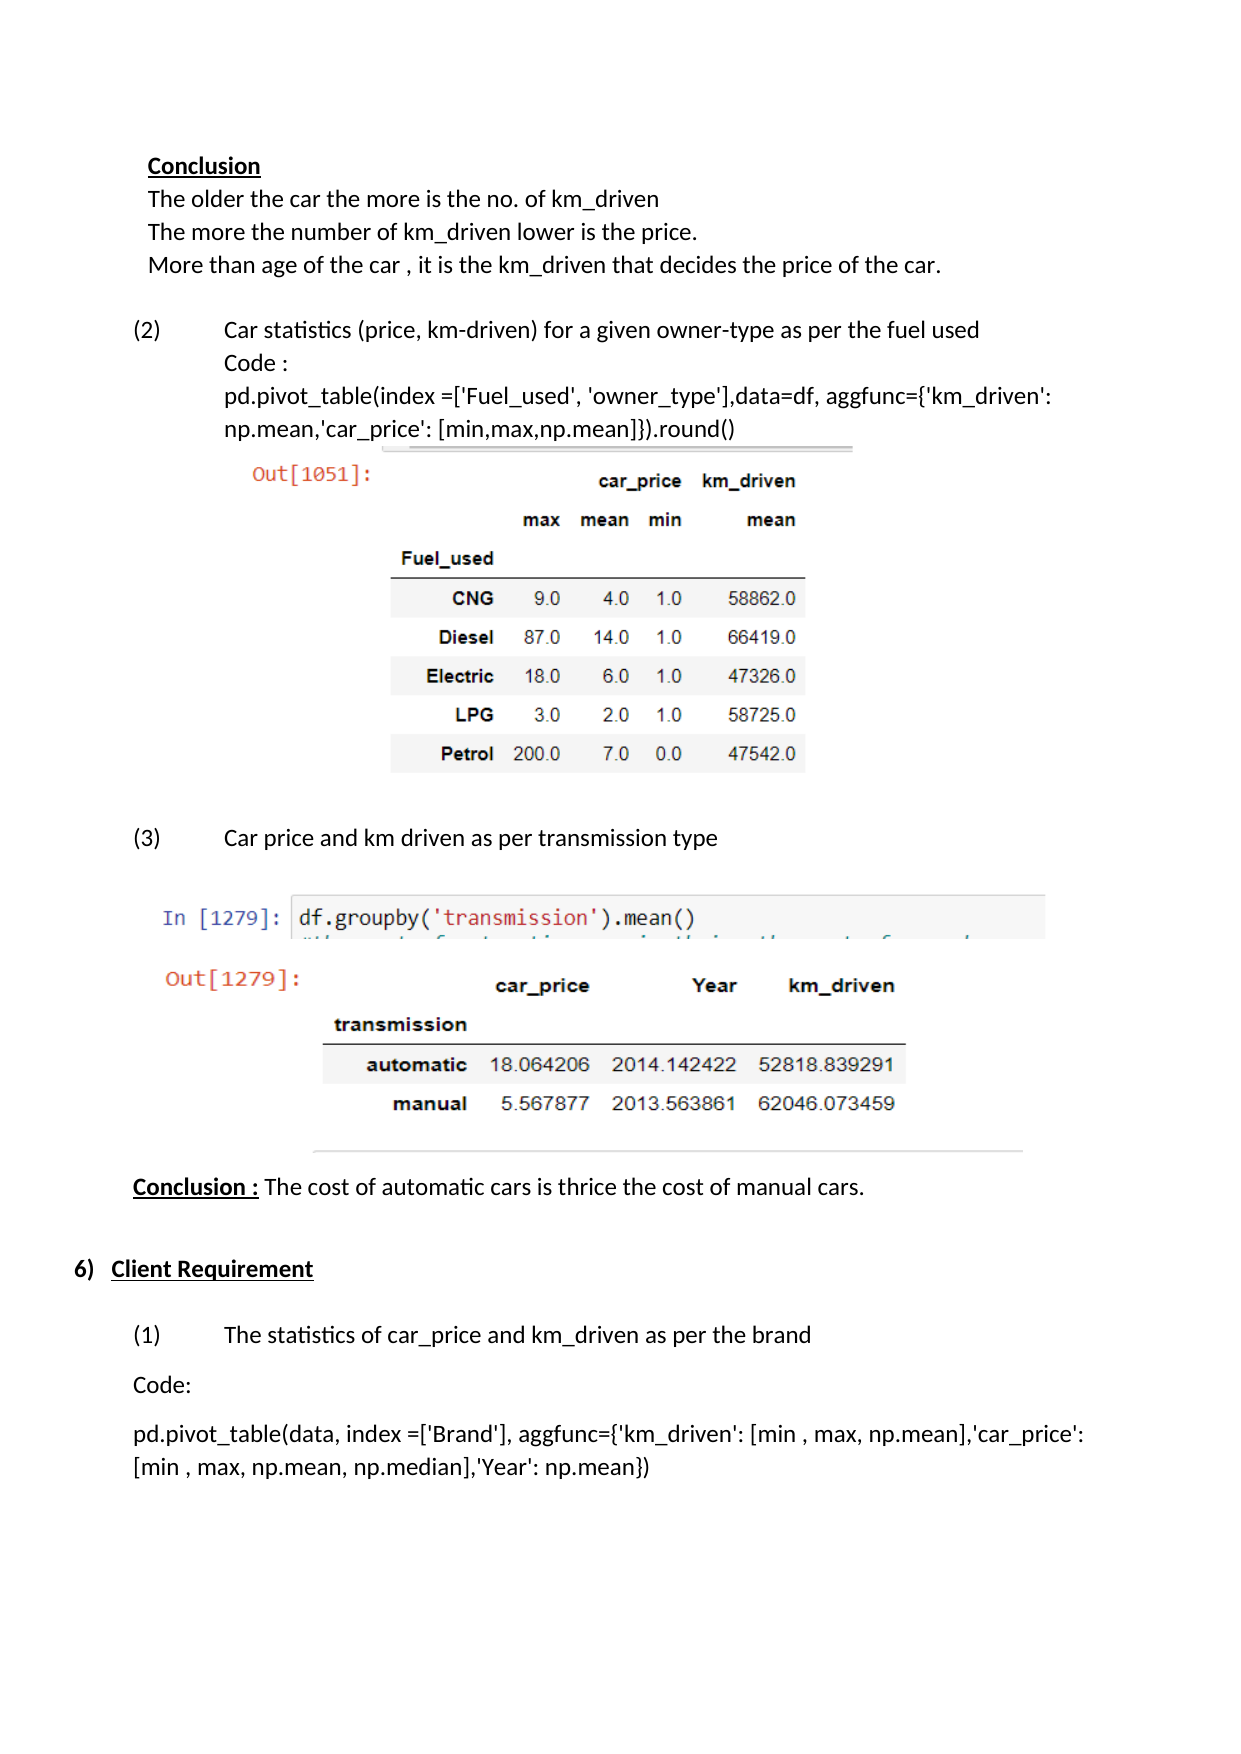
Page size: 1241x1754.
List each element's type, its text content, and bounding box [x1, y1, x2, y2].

picture [132, 872, 1046, 939]
list Client Requirement [74, 1254, 1137, 1284]
text Conclusion : The cost of automatic cars is thrice the cost of manual cars. [133, 1171, 1137, 1202]
text Code: [133, 1369, 1137, 1399]
list pd.pivot_table(index =['Fuel_used', 'owner_type'],data=df, aggfunc={'km_driven': np.mean,'car_price': [min,max,np.mean]}).round() [224, 380, 1137, 444]
list The older the car the more is the no. of km_driven [148, 183, 1137, 213]
text pd.pivot_table(data, index =['Brand'], aggfunc={'km_driven': [min , max, np.mean],'car_price': [min , max, np.mean, np.median],'Year': np.mean}) [133, 1419, 1137, 1482]
list The statistics of car_price and km_driven as per the brand [133, 1319, 1137, 1350]
list Car price and km driven as per transmission type [133, 823, 1137, 853]
list Code : [224, 347, 1137, 378]
list Car statistics (price, km-driven) for a given owner-type as per the fuel used [133, 314, 1137, 345]
picture [223, 446, 853, 788]
list Conclusion [148, 150, 1137, 181]
picture [132, 957, 1023, 1153]
list The more the number of km_driven lower is the price. [148, 216, 1137, 246]
list More than age of the car , it is the km_driven that decides the price of the car. [148, 249, 1137, 279]
